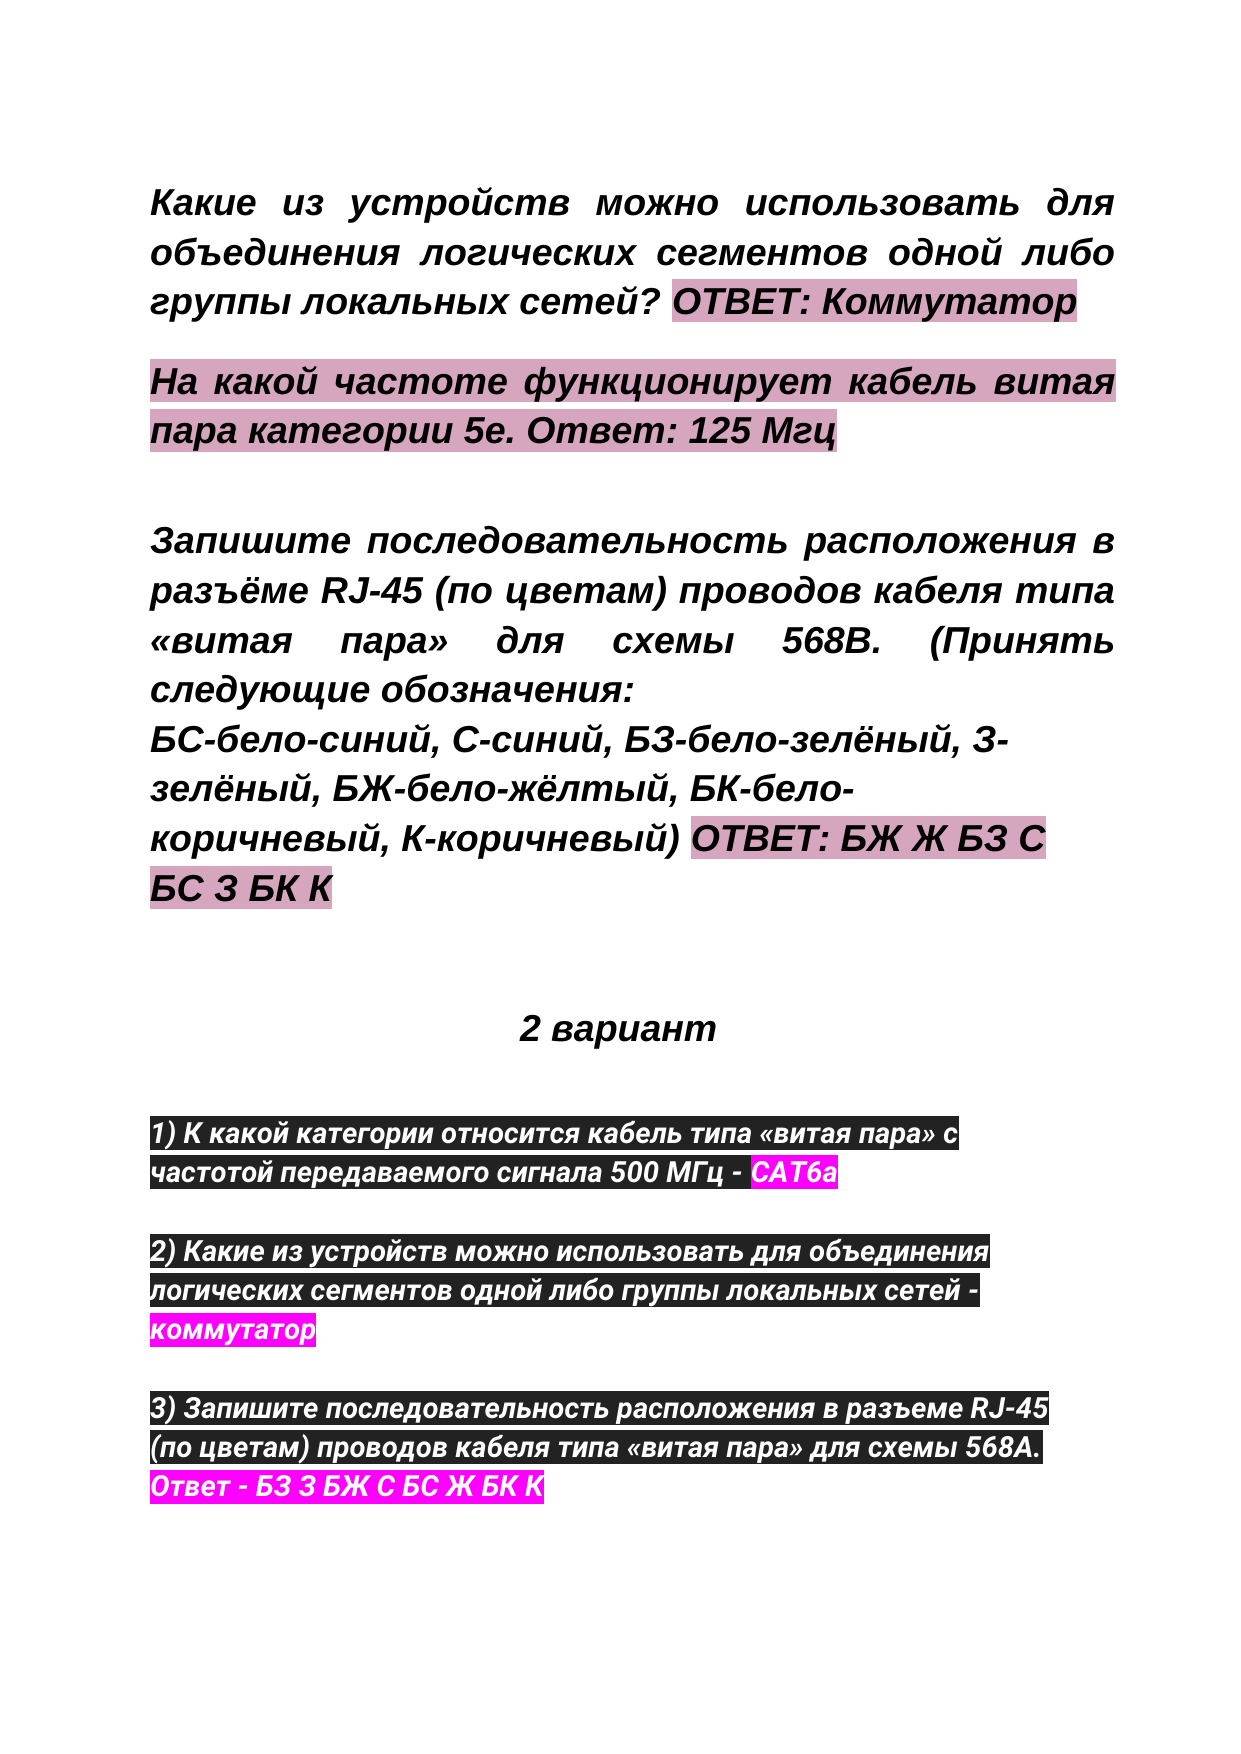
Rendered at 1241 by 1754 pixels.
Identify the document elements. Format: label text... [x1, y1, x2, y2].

text Какие из устройств можно использовать для объединения логических сегментов одной либо группы локальных сетей? ОТВЕТ: Коммутатор [150, 180, 1119, 322]
text На какой частоте функционирует кабель витая пара категории 5e. Ответ: 125 Мгц [150, 359, 1119, 452]
text 3) Запишите последовательность расположения в разъеме RJ-45 (по цветам) проводов кабеля типа «витая пара» для схемы 568A. Ответ - БЗ З БЖ С БС Ж БК К [150, 1391, 1090, 1504]
text 1) К какой категории относится кабель типа «витая пара» с частотой передаваемого сигнала 500 МГц - CAT6a [150, 1116, 1090, 1189]
text БС-бело-синий, С-синий, БЗ-бело-зелёный, З-зелёный, БЖ-бело-жёлтый, БК-бело-коричневый, К-коричневый) ОТВЕТ: БЖ Ж БЗ С БС З БК К [150, 717, 1090, 909]
text 2 вариант [150, 1006, 1090, 1049]
text Запишите последовательность расположения в разъёме RJ-45 (по цветам) проводов кабеля типа «витая пара» для схемы 568B. (Принять следующие обозначения: [150, 519, 1119, 711]
text 2) Какие из устройств можно использовать для объединения логических сегментов одной либо группы локальных сетей - коммутатор [150, 1234, 1090, 1347]
